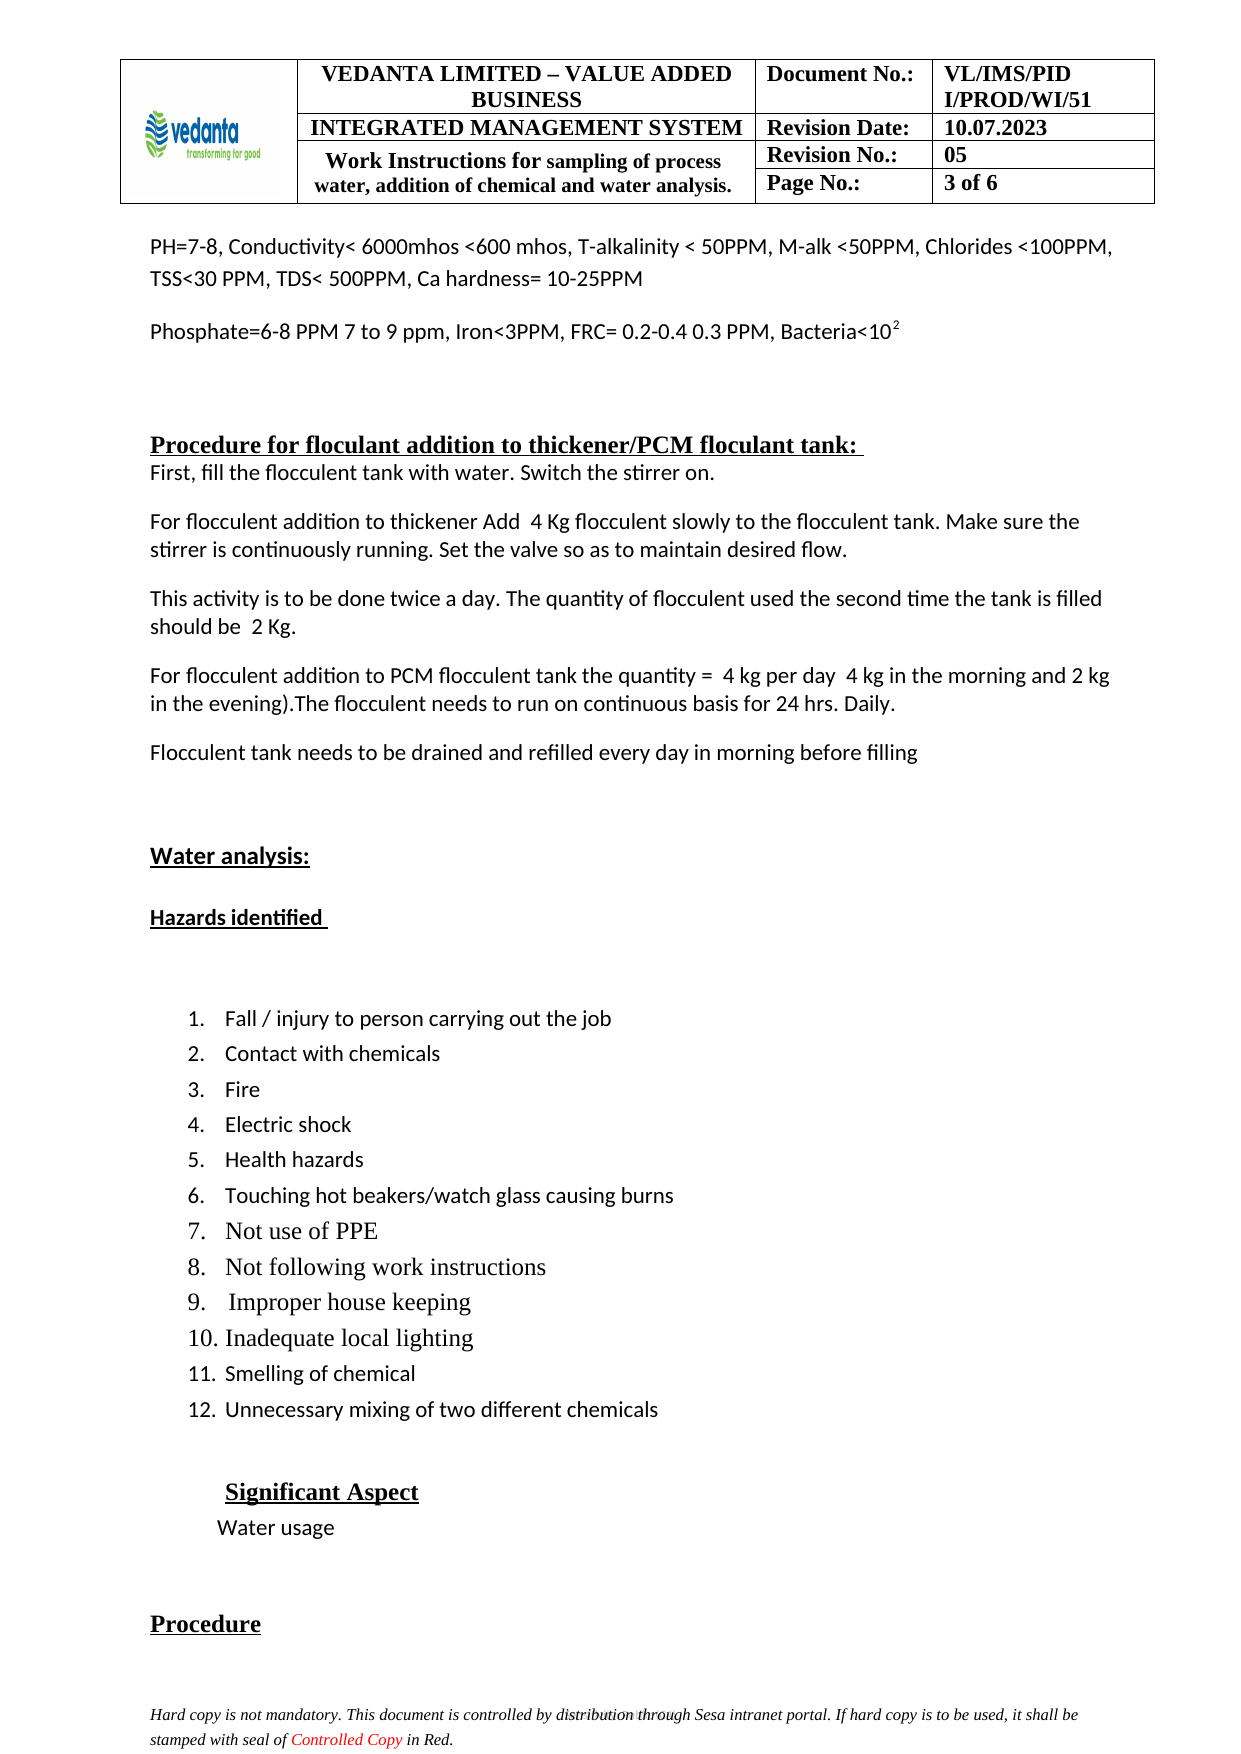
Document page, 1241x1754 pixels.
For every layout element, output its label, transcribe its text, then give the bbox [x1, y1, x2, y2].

list Touching hot beakers/watch glass causing burns [187, 1174, 1122, 1209]
text For flocculent addition to thickener Add 4 Kg flocculent slowly to the flocculent tank. Make sure the stirrer is continuously running. Set the valve so as to maintain desired flow. [150, 507, 1122, 563]
list Not use of PPE [187, 1209, 1122, 1245]
list Fall / injury to person carrying out the job [187, 997, 1122, 1032]
picture [126, 66, 281, 197]
text Water analysis: [150, 840, 1122, 870]
text Significant Aspect [225, 1471, 1122, 1506]
text Phosphate=6-8 PPM 7 to 9 ppm, Iron<3PPM, FRC= 0.2-0.4 0.3 PPM, Bacteria<102 [150, 317, 1122, 345]
list Inadequate local lighting [187, 1317, 1122, 1352]
text Procedure [150, 1602, 1122, 1637]
list Smelling of chemical [187, 1352, 1122, 1387]
text Procedure for floculant addition to thickener/PCM floculant tank: [150, 423, 1122, 458]
text This activity is to be done twice a day. The quantity of flocculent used the second time the tank is filled should be 2 Kg. [150, 584, 1122, 640]
text Water usage [150, 1506, 1122, 1542]
text First, fill the flocculent tank with water. Switch the stirrer on. [150, 458, 1122, 486]
text Hazards identified [150, 896, 1122, 931]
text PH=7-8, Conductivity< 6000mhos <600 mhos, T-alkalinity < 50PPM, M-alk <50PPM, Chlorides <100PPM, TSS<30 PPM, TDS< 500PPM, Ca hardness= 10-25PPM [150, 232, 1122, 292]
list Fire [187, 1067, 1122, 1103]
list Contact with chemicals [187, 1032, 1122, 1067]
list Electric shock [187, 1103, 1122, 1138]
list Not following work instructions [187, 1245, 1122, 1281]
list Improper house keeping [187, 1281, 1122, 1316]
text For flocculent addition to PCM flocculent tank the quantity = 4 kg per day 4 kg in the morning and 2 kg in the evening).The flocculent needs to run on continuous basis for 24 hrs. Daily. [150, 661, 1122, 717]
list Unnecessary mixing of two different chemicals [187, 1387, 1122, 1423]
text Flocculent tank needs to be drained and refilled every day in morning before filling [150, 738, 1122, 766]
list Health hazards [187, 1138, 1122, 1174]
